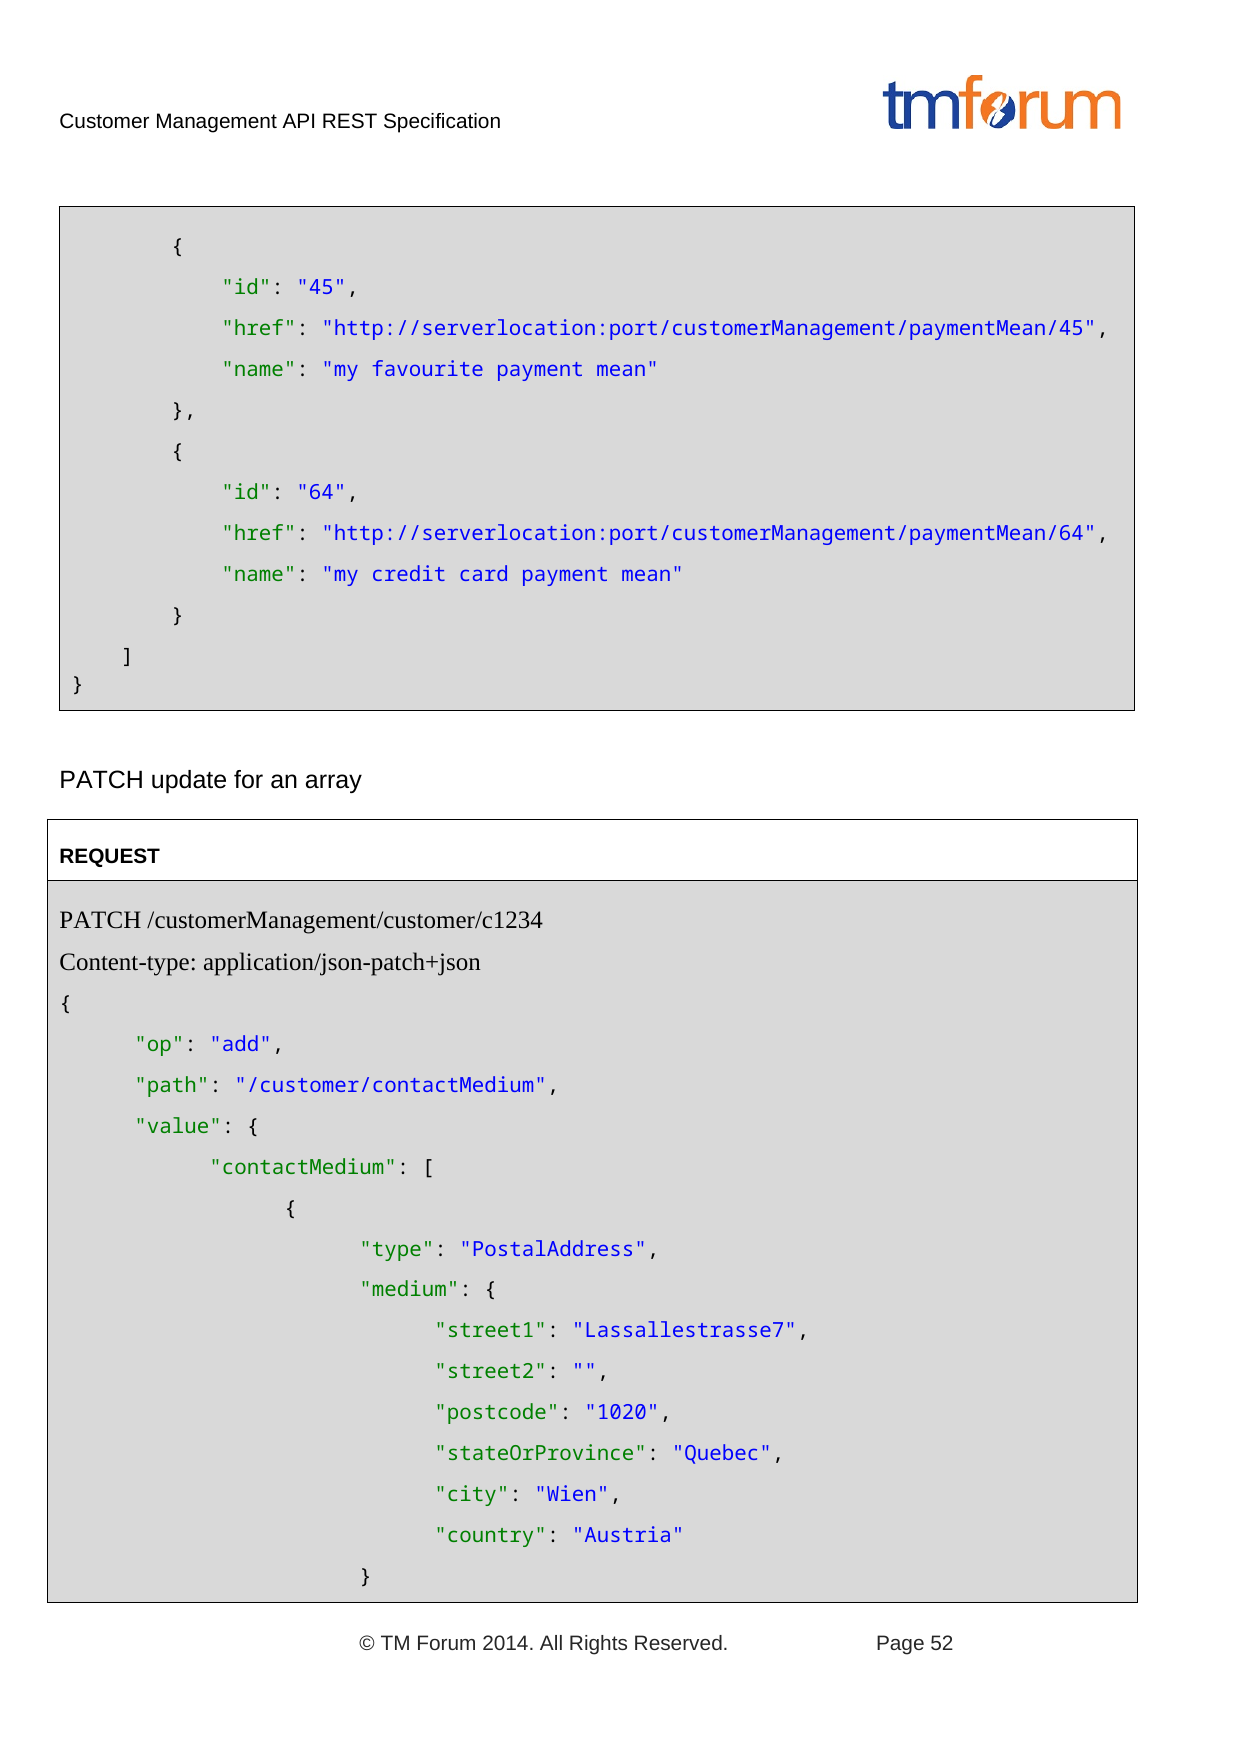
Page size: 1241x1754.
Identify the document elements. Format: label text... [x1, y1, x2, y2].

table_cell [48, 881, 1137, 1602]
picture [882, 75, 1121, 129]
text PATCH update for an array [59, 765, 1137, 793]
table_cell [60, 207, 1134, 710]
table_header REQUEST [48, 820, 1137, 880]
